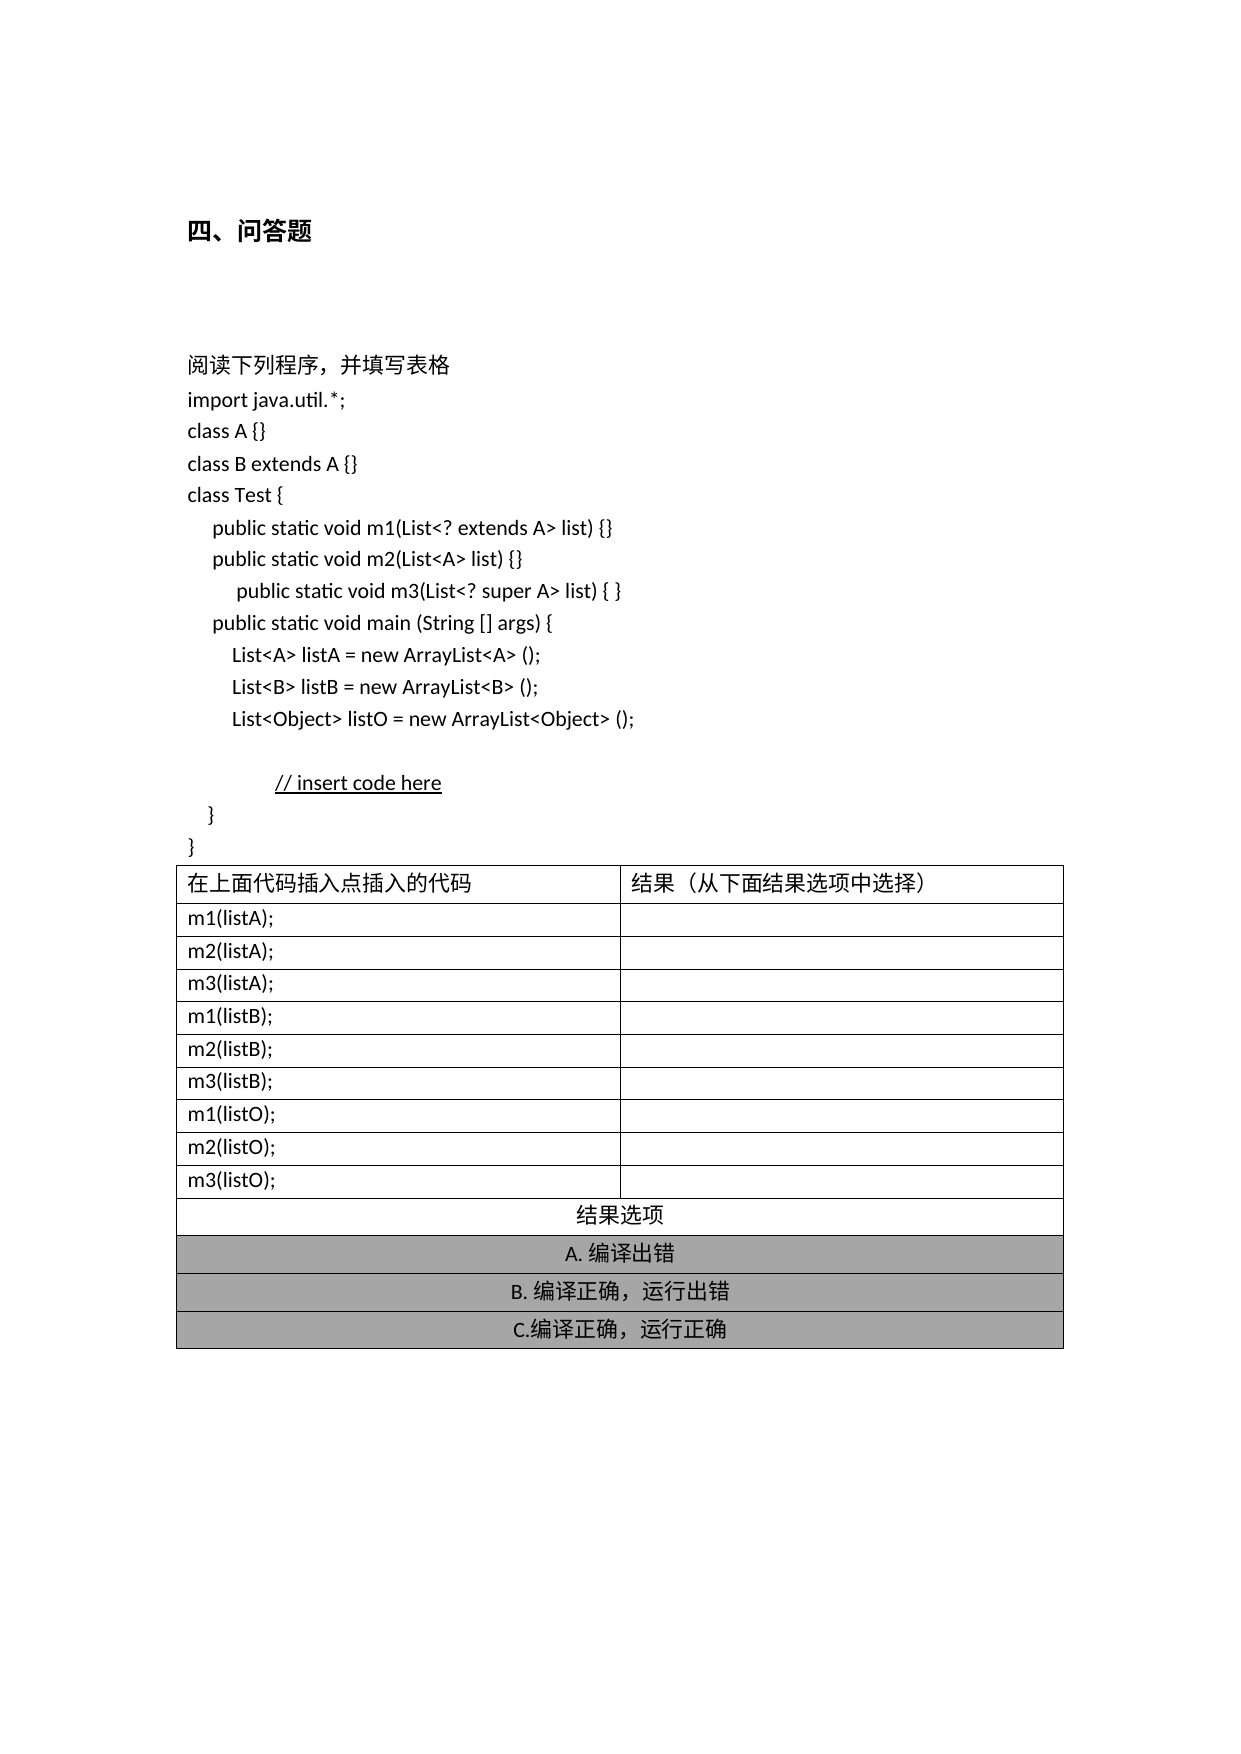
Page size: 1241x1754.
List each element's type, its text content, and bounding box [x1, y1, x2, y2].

table_cell m1(listA); [177, 904, 620, 936]
table_cell m3(listA); [177, 970, 620, 1001]
table_header 在上面代码插入点插入的代码 [177, 866, 620, 903]
text List<Object> listO = new ArrayList<Object> (); [187, 706, 1053, 732]
table_cell [621, 904, 1063, 936]
table_cell A. 编译出错 [177, 1236, 1063, 1273]
text public static void main (String [] args) { [187, 609, 1053, 636]
text } [187, 833, 1053, 860]
text class A {} [187, 418, 1053, 444]
subtitle 四、问答题 [187, 197, 1053, 262]
table_cell C.编译正确，运行正确 [177, 1312, 1063, 1348]
table_header 结果（从下面结果选项中选择） [621, 866, 1063, 903]
text class B extends A {} [187, 450, 1053, 476]
text // insert code here [231, 769, 1053, 796]
text List<A> listA = new ArrayList<A> (); [187, 642, 1053, 668]
table_cell [621, 1035, 1063, 1067]
table_cell [621, 1133, 1063, 1165]
table_cell m3(listO); [177, 1166, 620, 1197]
table_cell [621, 1068, 1063, 1099]
table_cell [621, 937, 1063, 968]
table_cell [621, 1002, 1063, 1034]
table_cell [621, 1166, 1063, 1197]
table_cell m2(listA); [177, 937, 620, 968]
text 阅读下列程序，并填写表格 [187, 348, 1053, 379]
table_cell [621, 970, 1063, 1001]
text public static void m2(List<A> list) {} [187, 546, 1053, 572]
table_cell B. 编译正确，运行出错 [177, 1274, 1063, 1311]
text public static void m3(List<? super A> list) { } [187, 578, 1053, 604]
table_cell m3(listB); [177, 1068, 620, 1099]
table_cell m2(listB); [177, 1035, 620, 1067]
text class Test { [187, 482, 1053, 508]
text } [187, 801, 1053, 828]
table_cell [621, 1100, 1063, 1132]
text List<B> listB = new ArrayList<B> (); [187, 673, 1053, 700]
text public static void m1(List<? extends A> list) {} [187, 514, 1053, 540]
table_cell m2(listO); [177, 1133, 620, 1165]
table_cell 结果选项 [177, 1199, 1063, 1235]
table_cell m1(listO); [177, 1100, 620, 1132]
table_cell m1(listB); [177, 1002, 620, 1034]
text import java.util.*; [187, 386, 1053, 412]
